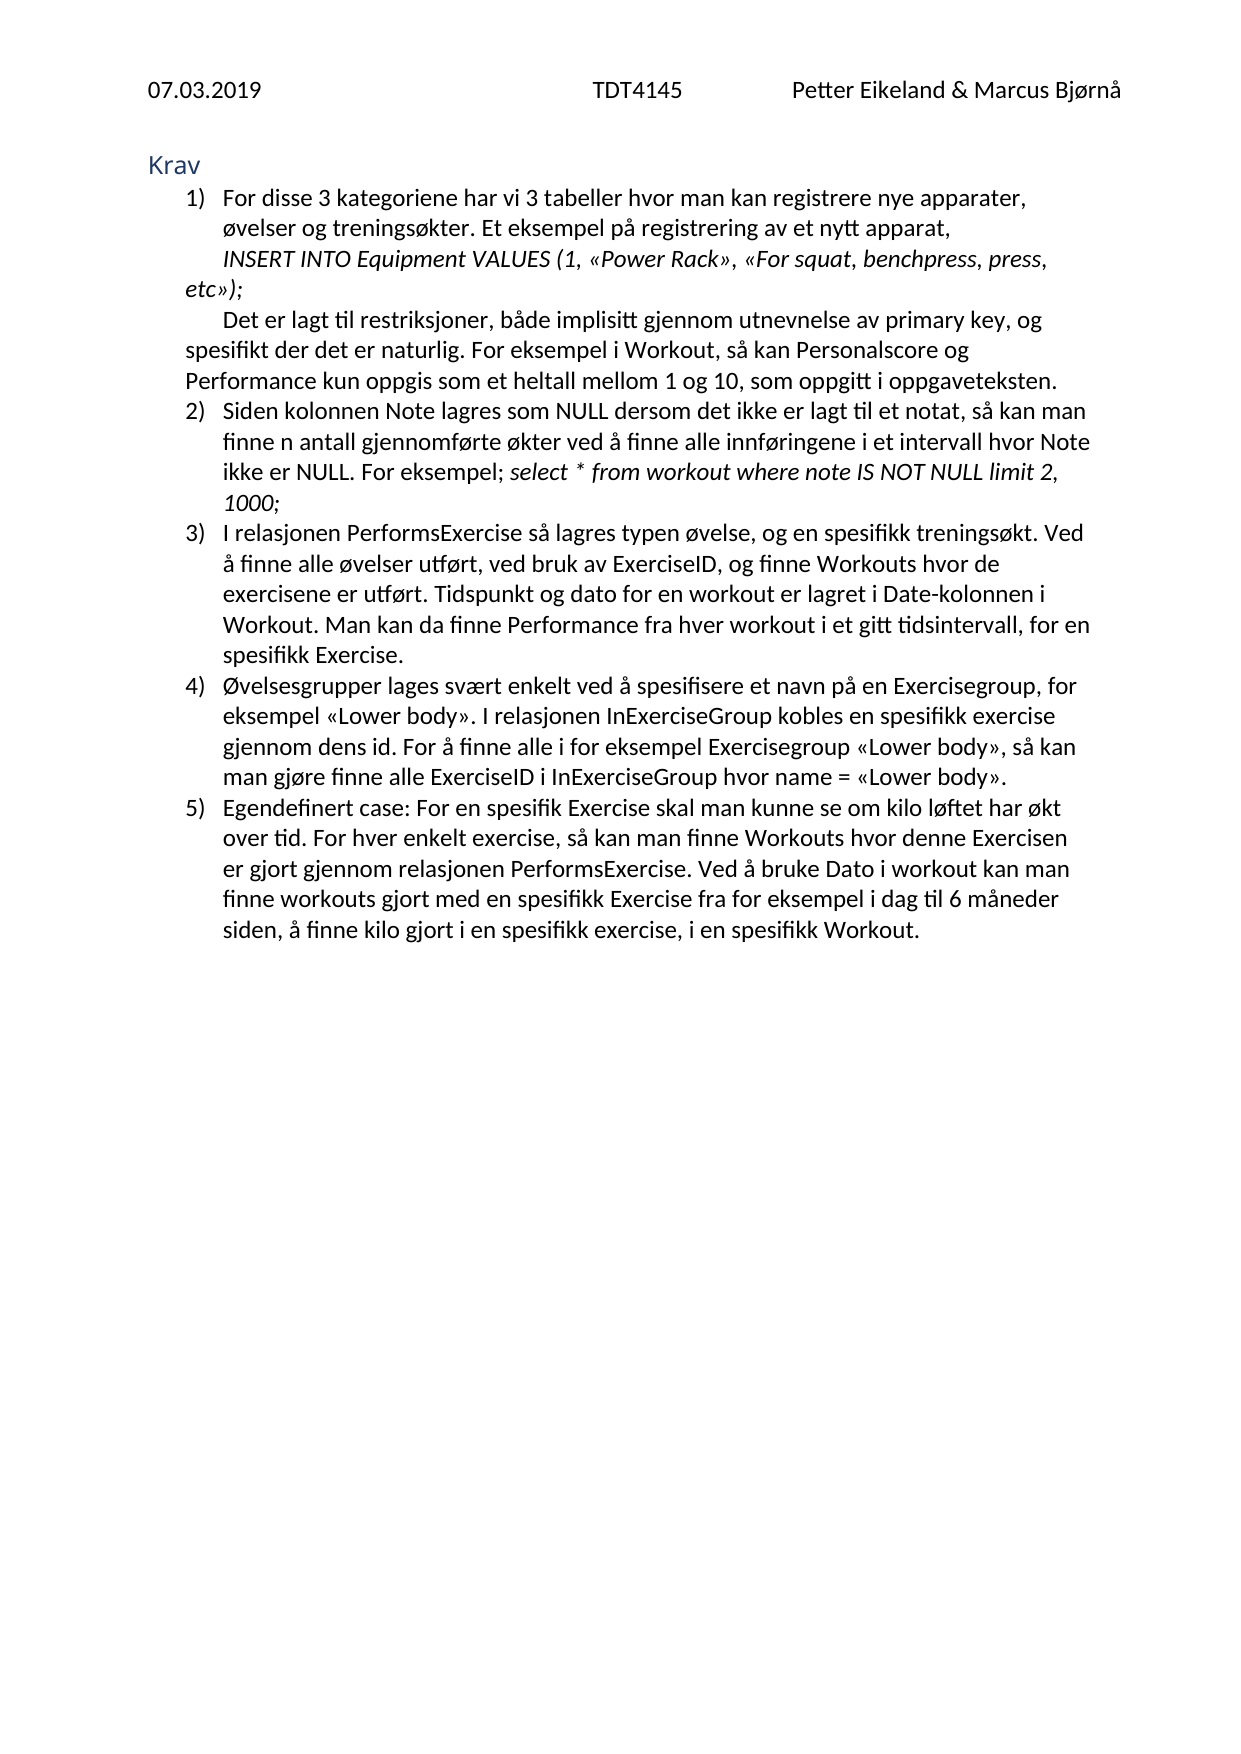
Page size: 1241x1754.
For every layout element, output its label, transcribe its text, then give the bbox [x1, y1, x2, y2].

list Øvelsesgrupper lages svært enkelt ved å spesifisere et navn på en Exercisegroup, for eksempel «Lower body». I relasjonen InExerciseGroup kobles en spesifikk exercise gjennom dens id. For å finne alle i for eksempel Exercisegroup «Lower body», så kan man gjøre finne alle ExerciseID i InExerciseGroup hvor name = «Lower body». [185, 670, 1093, 792]
list For disse 3 kategoriene har vi 3 tabeller hvor man kan registrere nye apparater, øvelser og treningsøkter. Et eksempel på registrering av et nytt apparat, [185, 182, 1093, 243]
list I relasjonen PerformsExercise så lagres typen øvelse, og en spesifikk treningsøkt. Ved å finne alle øvelser utført, ved bruk av ExerciseID, og finne Workouts hvor de exercisene er utført. Tidspunkt og dato for en workout er lagret i Date-kolonnen i Workout. Man kan da finne Performance fra hver workout i et gitt tidsintervall, for en spesifikk Exercise. [185, 517, 1093, 670]
text Det er lagt til restriksjoner, både implisitt gjennom utnevnelse av primary key, og spesifikt der det er naturlig. For eksempel i Workout, så kan Personalscore og Performance kun oppgis som et heltall mellom 1 og 10, som oppgitt i oppgaveteksten. [185, 304, 1093, 395]
text INSERT INTO Equipment VALUES (1, «Power Rack», «For squat, benchpress, press, etc»); [185, 243, 1093, 304]
list Siden kolonnen Note lagres som NULL dersom det ikke er lagt til et notat, så kan man finne n antall gjennomførte økter ved å finne alle innføringene i et intervall hvor Note ikke er NULL. For eksempel; select * from workout where note IS NOT NULL limit 2, 1000; [185, 395, 1093, 517]
list Egendefinert case: For en spesifik Exercise skal man kunne se om kilo løftet har økt over tid. For hver enkelt exercise, så kan man finne Workouts hvor denne Exercisen er gjort gjennom relasjonen PerformsExercise. Ved å bruke Dato i workout kan man finne workouts gjort med en spesifikk Exercise fra for eksempel i dag til 6 måneder siden, å finne kilo gjort i en spesifikk exercise, i en spesifikk Workout. [185, 792, 1093, 945]
subtitle Krav [148, 148, 1093, 182]
